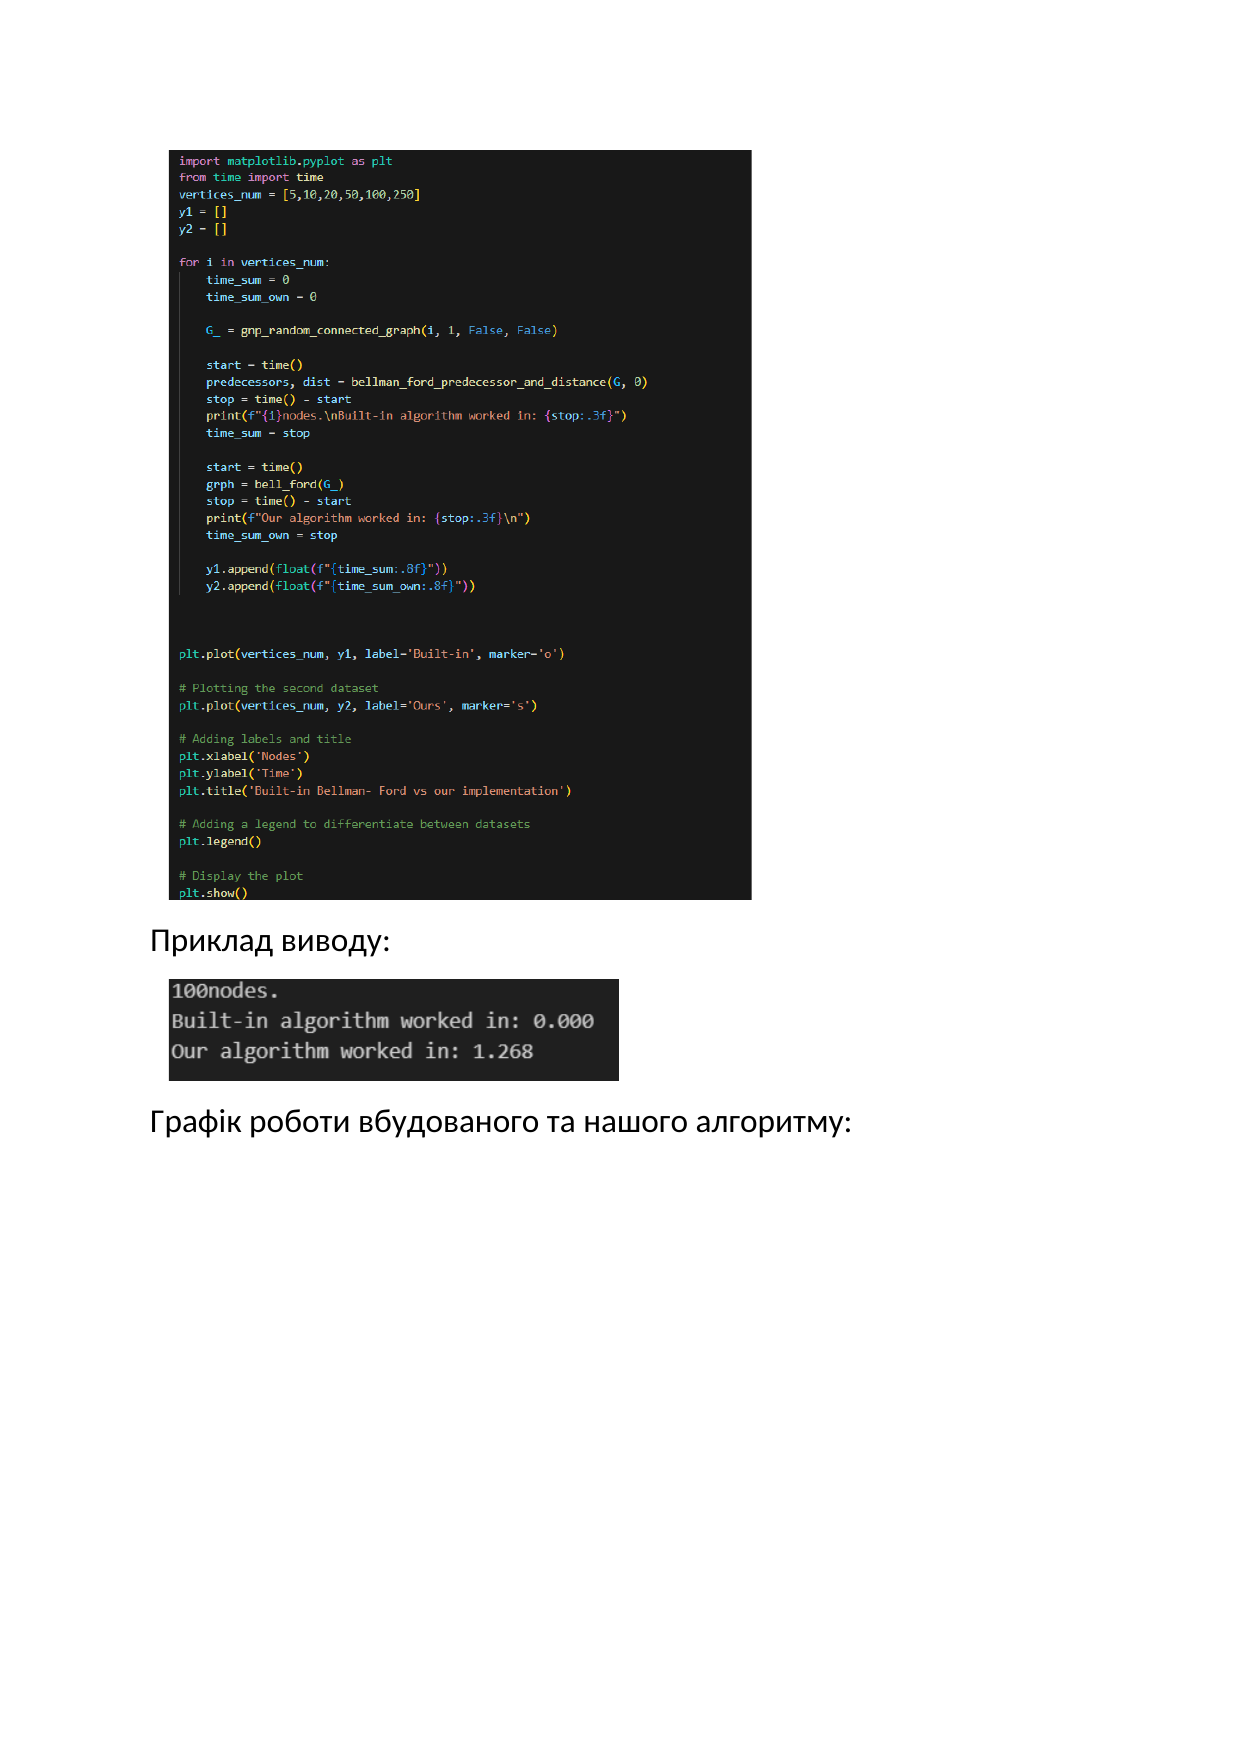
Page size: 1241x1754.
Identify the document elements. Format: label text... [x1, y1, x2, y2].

text Графік роботи вбудованого та нашого алгоритму: [150, 1099, 1090, 1140]
text Приклад виводу: [150, 919, 1090, 959]
